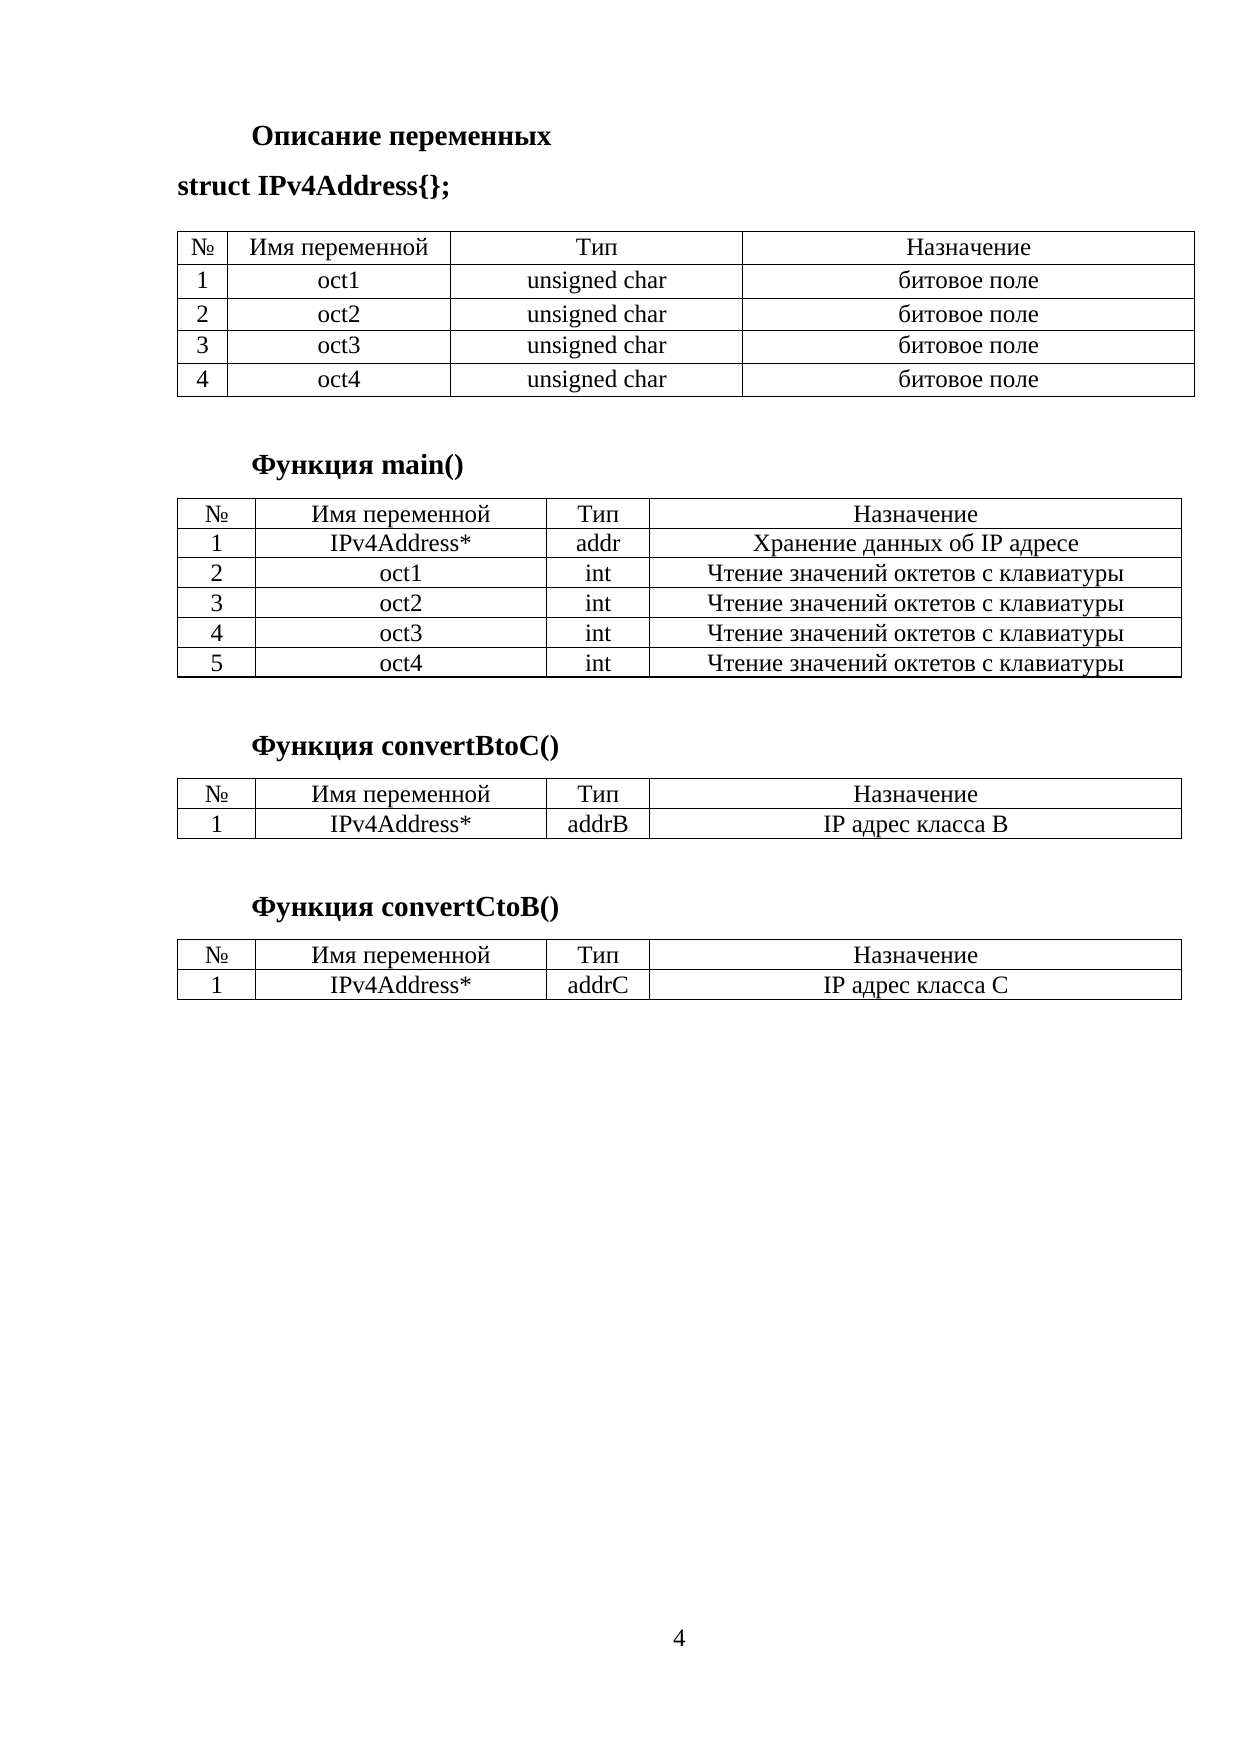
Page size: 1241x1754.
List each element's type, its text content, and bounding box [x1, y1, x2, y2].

text Описание переменных [177, 118, 1181, 152]
table_cell Чтение значений октетов с клавиатуры [650, 558, 1181, 587]
table_cell unsigned char [451, 299, 742, 329]
table_cell oct4 [256, 648, 546, 676]
table_cell 1 [178, 970, 255, 999]
table_cell 5 [178, 648, 255, 676]
table_cell IP адрес класса В [650, 809, 1181, 838]
table_header Тип [547, 499, 649, 527]
table_cell unsigned char [451, 331, 742, 363]
table_header Назначение [743, 232, 1194, 264]
table_cell 1 [178, 809, 255, 838]
table_header № [178, 779, 255, 808]
table_cell oct2 [256, 588, 546, 617]
text Функция convertBtoC() [177, 728, 1181, 761]
table_header Имя переменной [256, 499, 546, 527]
table_cell IPv4Address* [256, 529, 546, 557]
table_cell 4 [178, 618, 255, 647]
table_cell unsigned char [451, 364, 742, 396]
table_header Имя переменной [256, 779, 546, 808]
table_cell addr [547, 529, 649, 557]
table_cell oct4 [228, 364, 450, 396]
table_header № [178, 232, 227, 264]
table_cell 1 [178, 529, 255, 557]
table_cell IP адрес класса С [650, 970, 1181, 999]
table_header Тип [451, 232, 742, 264]
table_cell 3 [178, 588, 255, 617]
table_cell int [547, 648, 649, 676]
table_cell 2 [178, 558, 255, 587]
table_header № [178, 499, 255, 527]
table_cell oct3 [228, 331, 450, 363]
table_cell 2 [178, 299, 227, 329]
table_cell oct3 [256, 618, 546, 647]
table_cell Чтение значений октетов с клавиатуры [650, 648, 1181, 676]
table_cell битовое поле [743, 265, 1194, 298]
table_cell oct1 [256, 558, 546, 587]
table_header Назначение [650, 779, 1181, 808]
text struct IPv4Address{}; [177, 168, 1181, 202]
table_cell 4 [178, 364, 227, 396]
table_cell 1 [178, 265, 227, 298]
table_header Назначение [650, 499, 1181, 527]
table_header Тип [547, 940, 649, 969]
table_cell int [547, 618, 649, 647]
table_cell int [547, 558, 649, 587]
table_header Имя переменной [228, 232, 450, 264]
table_cell битовое поле [743, 364, 1194, 396]
table_cell IPv4Address* [256, 970, 546, 999]
table_cell addrB [547, 809, 649, 838]
text Функция main() [177, 447, 1181, 481]
table_header № [178, 940, 255, 969]
table_cell Хранение данных об IP адресе [650, 529, 1181, 557]
table_cell oct1 [228, 265, 450, 298]
table_cell битовое поле [743, 331, 1194, 363]
table_cell oct2 [228, 299, 450, 329]
table_header Имя переменной [256, 940, 546, 969]
table_header Тип [547, 779, 649, 808]
table_cell битовое поле [743, 299, 1194, 329]
text Функция convertCtoB() [177, 889, 1181, 922]
table_cell 3 [178, 331, 227, 363]
table_cell Чтение значений октетов с клавиатуры [650, 618, 1181, 647]
table_cell Чтение значений октетов с клавиатуры [650, 588, 1181, 617]
table_cell IPv4Address* [256, 809, 546, 838]
table_cell unsigned char [451, 265, 742, 298]
table_cell int [547, 588, 649, 617]
table_header Назначение [650, 940, 1181, 969]
table_cell addrС [547, 970, 649, 999]
